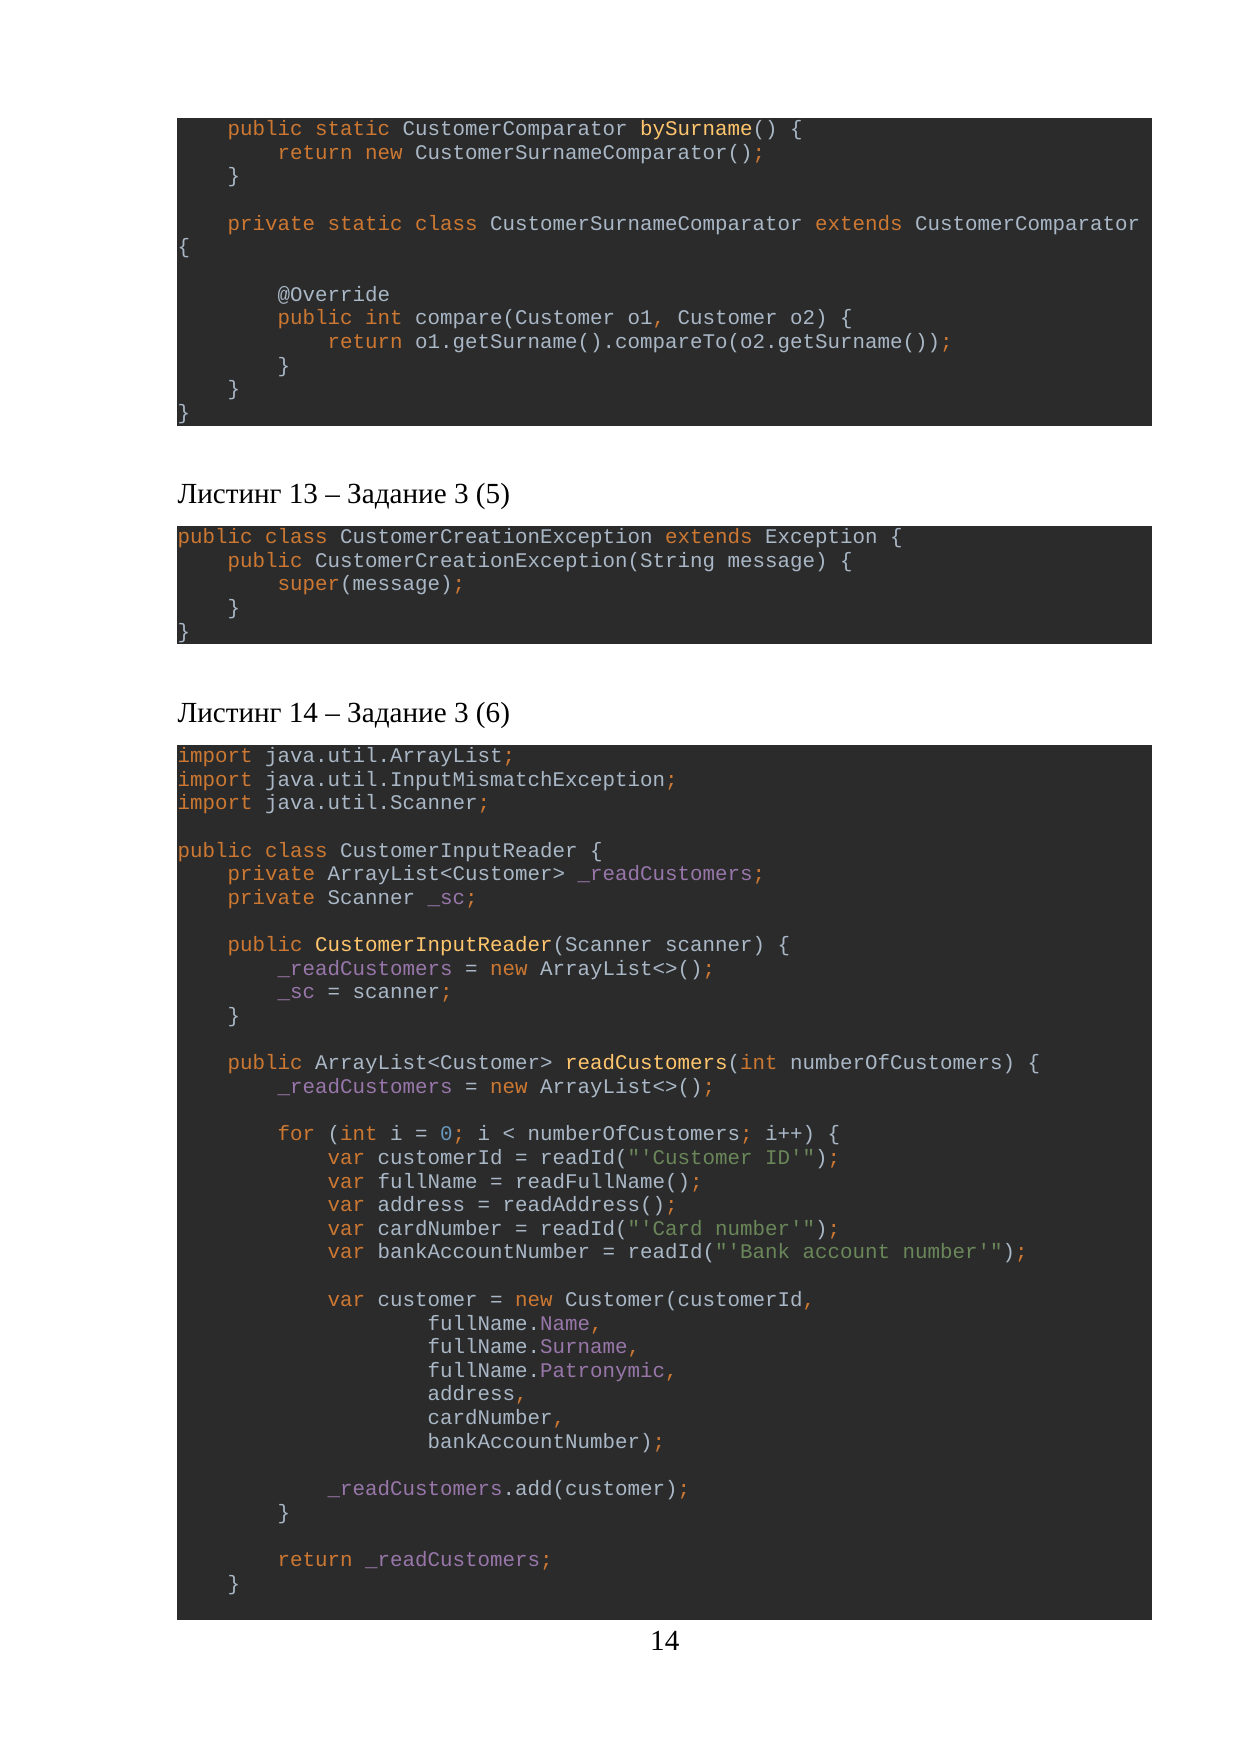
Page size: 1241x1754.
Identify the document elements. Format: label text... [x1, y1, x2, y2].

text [177, 745, 1152, 1620]
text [177, 118, 1152, 426]
text Листинг 14 – Задание 3 (6) [177, 695, 1152, 728]
text Листинг 13 – Задание 3 (5) [177, 476, 1152, 509]
text public class CustomerCreationException extends Exception { public CustomerCreationException(String message) { super(message); } } [177, 526, 1152, 644]
